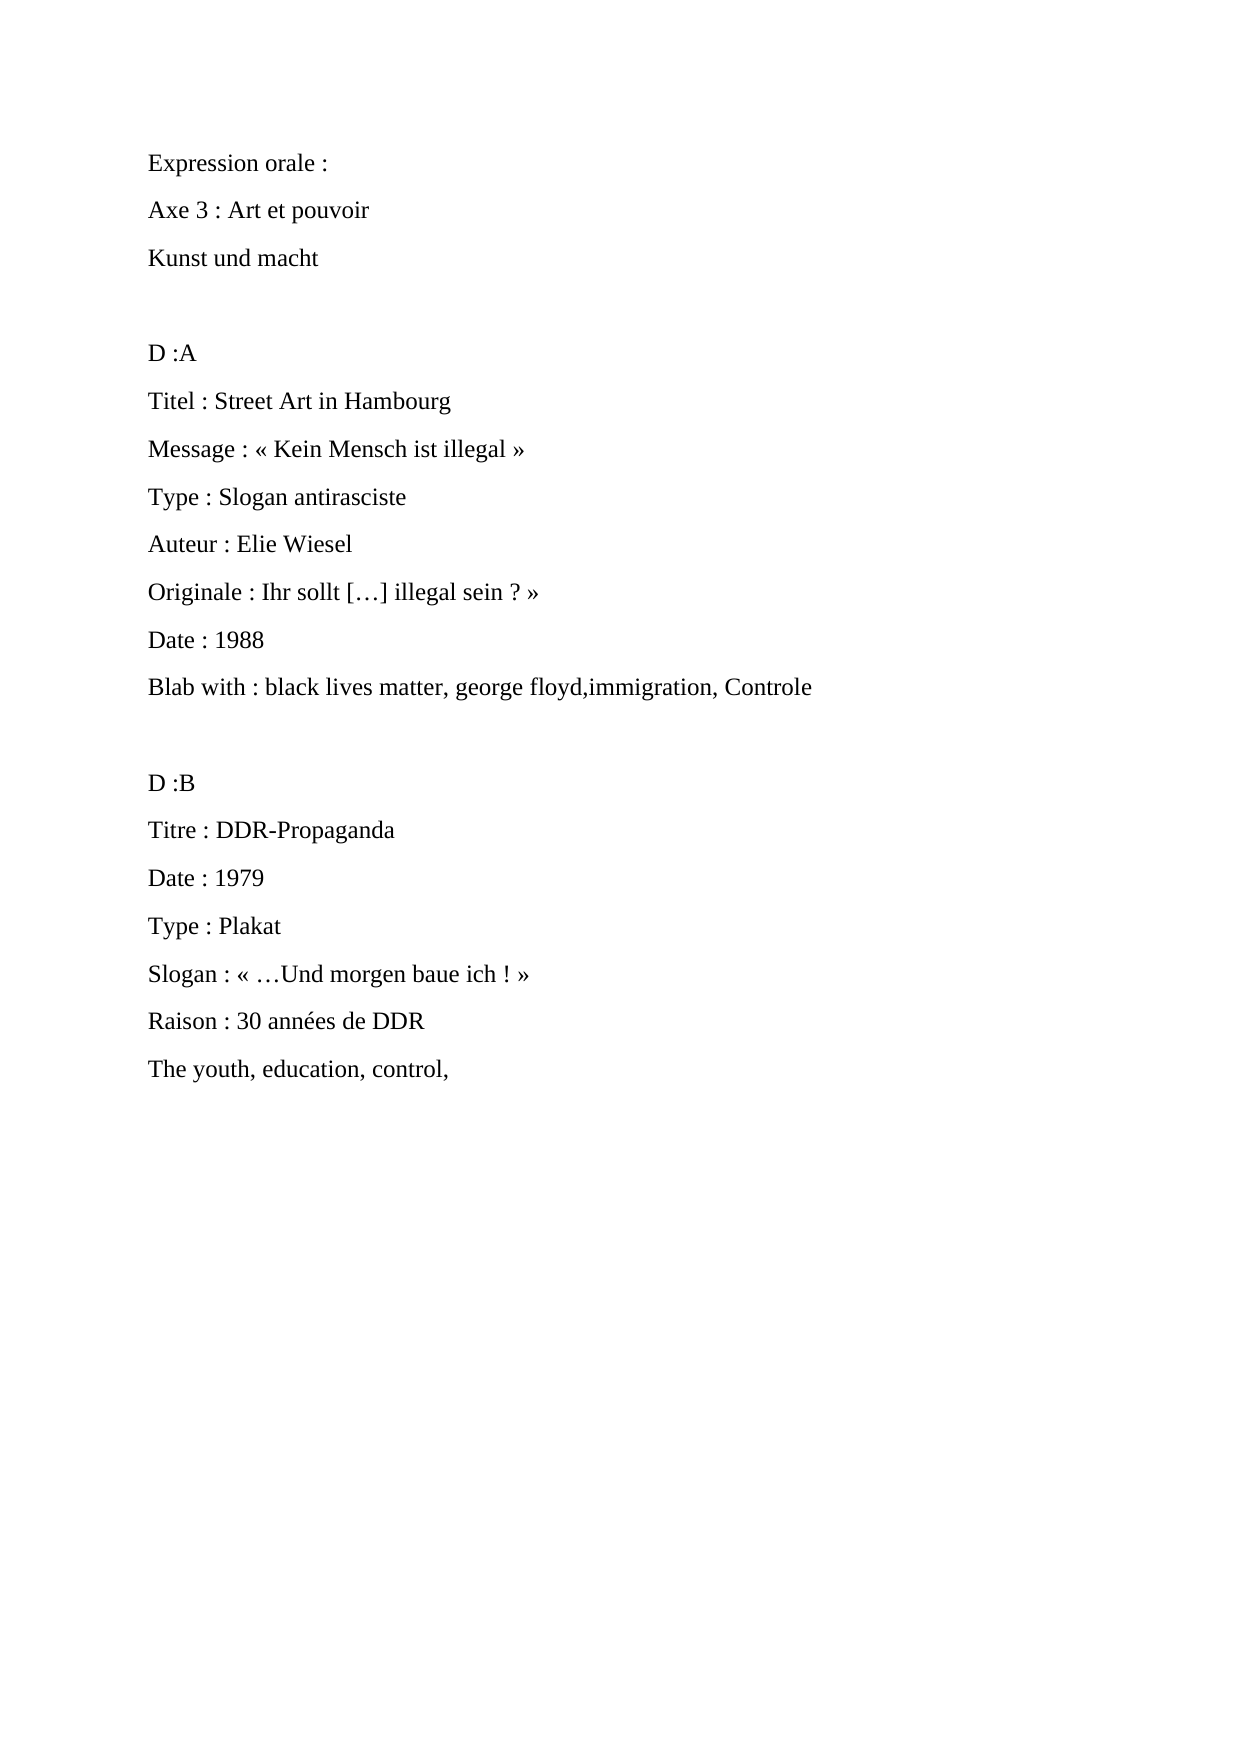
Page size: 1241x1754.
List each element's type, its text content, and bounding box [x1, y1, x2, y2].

text Type : Plakat [148, 911, 1093, 940]
text Titel : Street Art in Hambourg [148, 386, 1093, 415]
text Auteur : Elie Wiesel [148, 529, 1093, 558]
text D :B [148, 768, 1093, 797]
text Axe 3 : Art et pouvoir [148, 195, 1093, 224]
text Kunst und macht [148, 243, 1093, 272]
text Date : 1988 [148, 625, 1093, 653]
text Slogan : « …Und morgen baue ich ! » [148, 959, 1093, 987]
text Expression orale : [148, 148, 1093, 176]
text Message : « Kein Mensch ist illegal » [148, 434, 1093, 463]
text D :A [148, 338, 1093, 367]
text Blab with : black lives matter, george floyd,immigration, Controle [148, 672, 1093, 701]
text The youth, education, control, [148, 1054, 1093, 1083]
text Raison : 30 années de DDR [148, 1006, 1093, 1035]
text Type : Slogan antirasciste [148, 482, 1093, 510]
text Date : 1979 [148, 863, 1093, 892]
text Titre : DDR-Propaganda [148, 816, 1093, 844]
text Originale : Ihr sollt […] illegal sein ? » [148, 577, 1093, 606]
